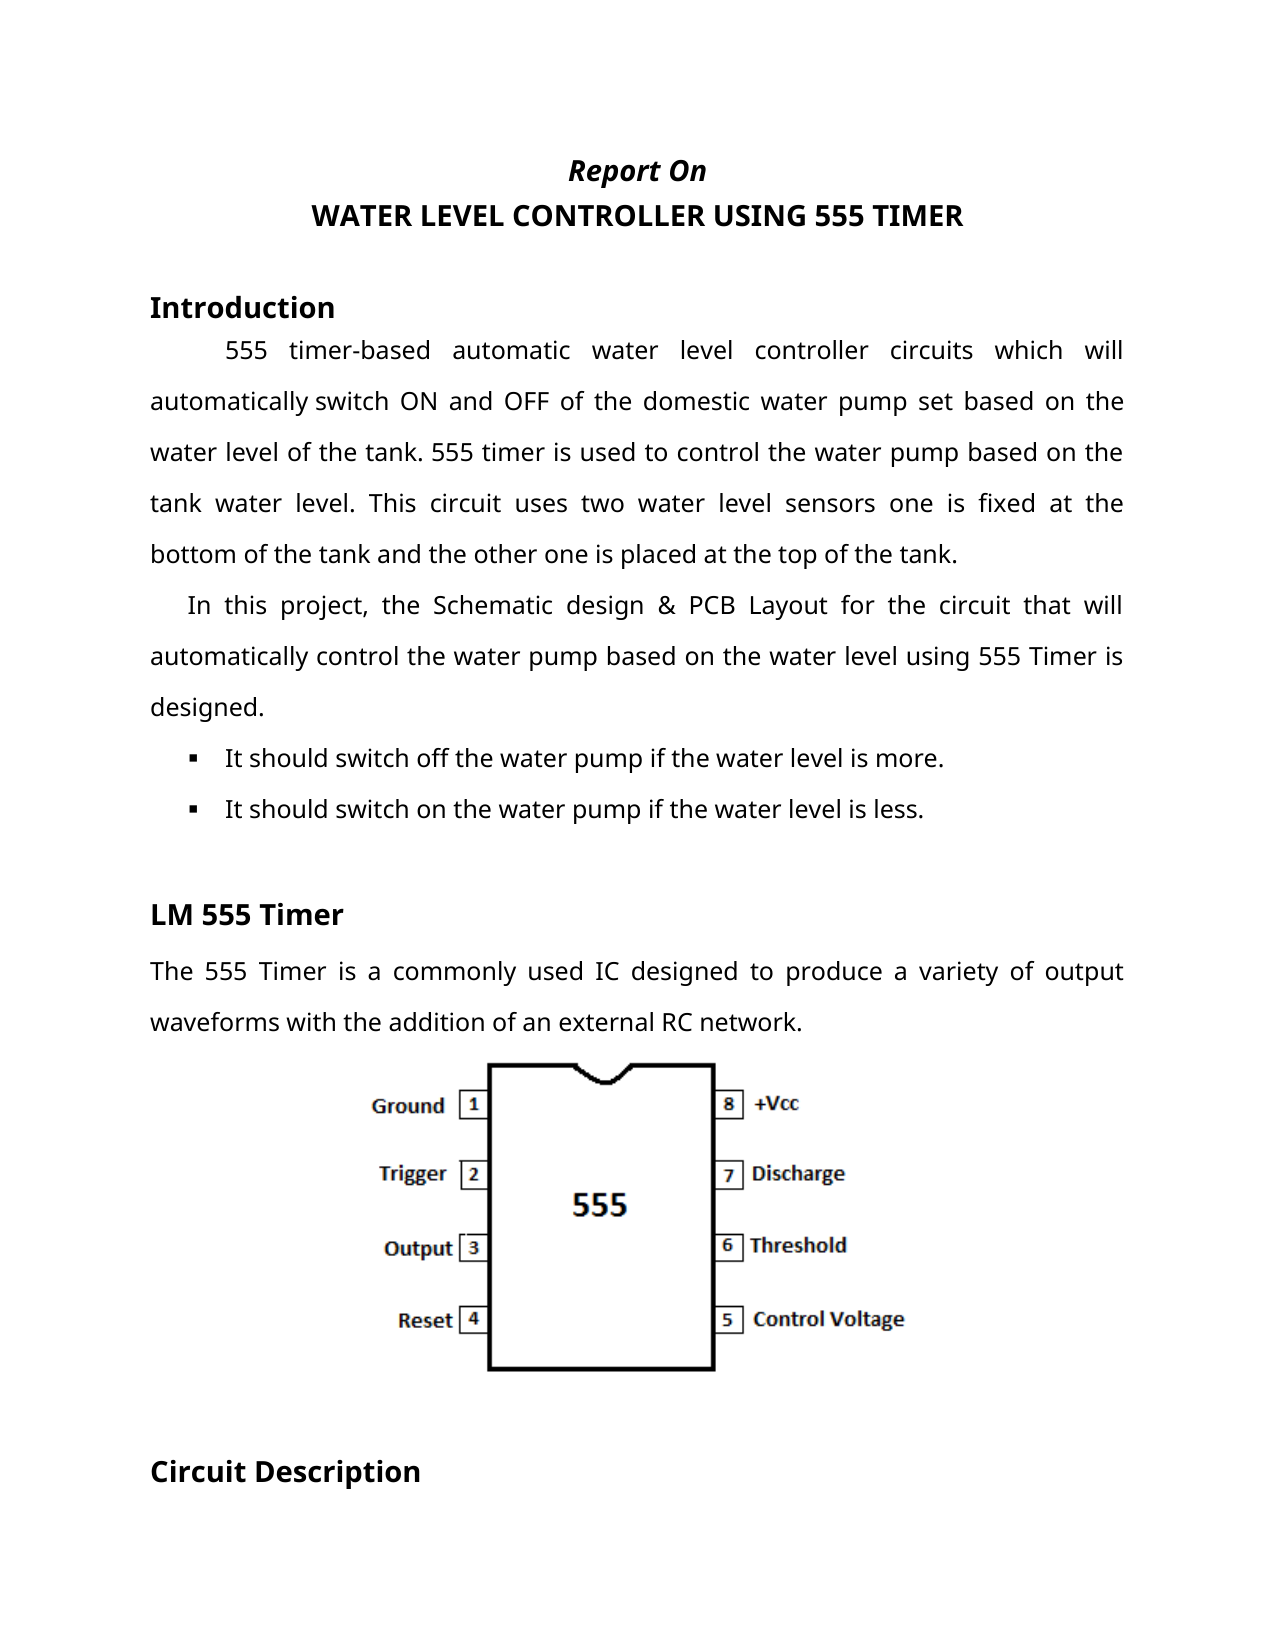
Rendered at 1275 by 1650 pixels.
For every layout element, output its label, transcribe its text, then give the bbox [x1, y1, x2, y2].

text Introduction [150, 287, 1125, 327]
list It should switch off the water pump if the water level is more. [187, 741, 1125, 775]
text The 555 Timer is a commonly used IC designed to produce a variety of output waveforms with the addition of an external RC network. [150, 953, 1125, 1038]
list It should switch on the water pump if the water level is less. [187, 792, 1125, 826]
text Circuit Description [150, 1451, 1125, 1491]
text WATER LEVEL CONTROLLER USING 555 TIMER [150, 196, 1125, 235]
picture [367, 1055, 908, 1378]
text Report On [150, 150, 1125, 190]
text 555 timer-based automatic water level controller circuits which will automatically switch ON and OFF of the domestic water pump set based on the water level of the tank. 555 timer is used to control the water pump based on the tank water level. This circuit uses two water level sensors one is fixed at the bottom of the tank and the other one is placed at the top of the tank. [150, 332, 1125, 571]
text LM 555 Timer [150, 894, 1125, 934]
text In this project, the Schematic design & PCB Layout for the circuit that will automatically control the water pump based on the water level using 555 Timer is designed. [150, 588, 1125, 724]
